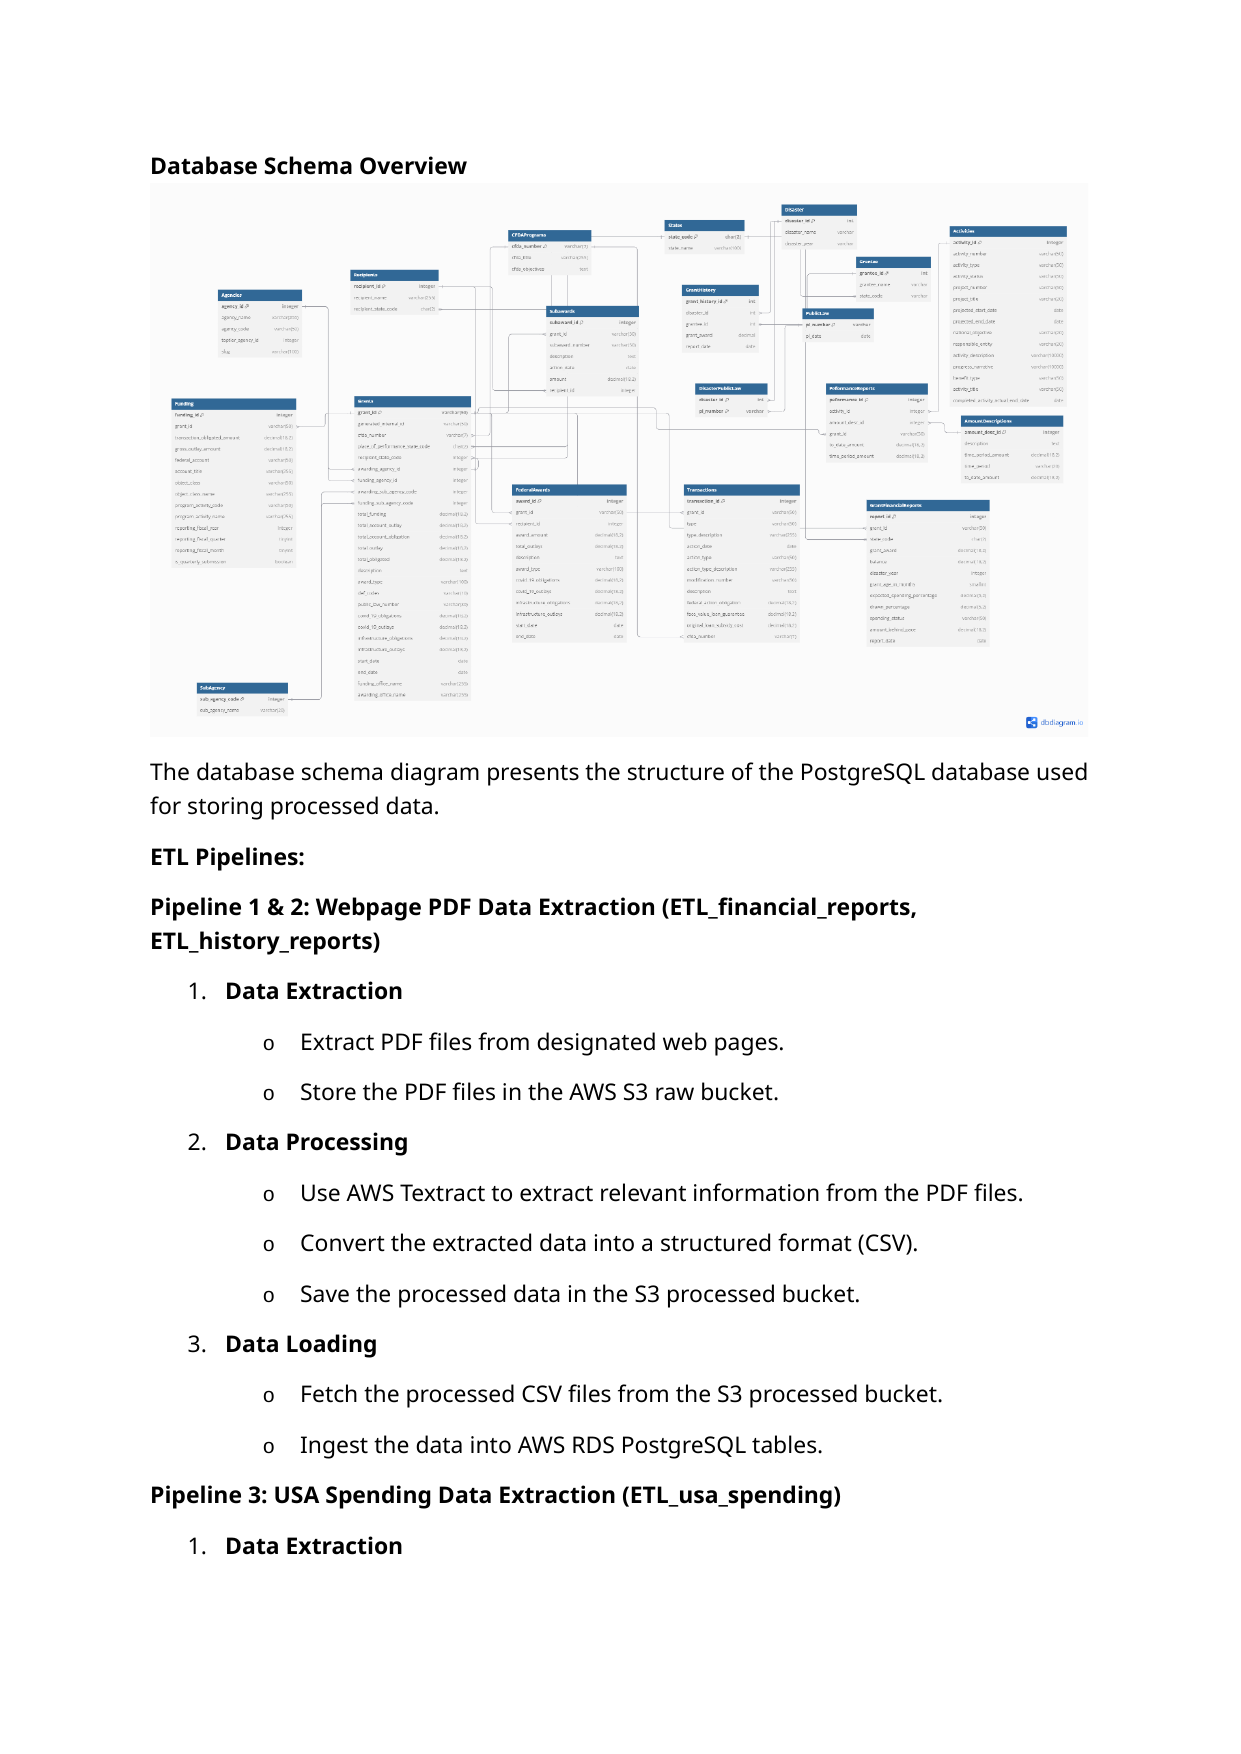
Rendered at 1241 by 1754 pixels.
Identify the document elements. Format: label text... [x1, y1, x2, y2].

list Store the PDF files in the AWS S3 raw bucket. [262, 1076, 1090, 1107]
list Extract PDF files from designated web pages. [262, 1025, 1090, 1057]
text ETL Pipelines: [150, 840, 1090, 872]
list Data Loading [187, 1328, 1090, 1359]
list Data Extraction [187, 975, 1090, 1006]
list Use AWS Textract to extract relevant information from the PDF files. [262, 1177, 1090, 1208]
list Ingest the data into AWS RDS PostgreSQL tables. [262, 1429, 1090, 1460]
text The database schema diagram presents the structure of the PostgreSQL database used for storing processed data. [150, 756, 1090, 821]
list Fetch the processed CSV files from the S3 processed bucket. [262, 1378, 1090, 1409]
list Convert the extracted data into a structured format (CSV). [262, 1227, 1090, 1258]
text Pipeline 3: USA Spending Data Extraction (ETL_usa_spending) [150, 1479, 1090, 1510]
picture [150, 183, 1089, 737]
list Data Processing [187, 1126, 1090, 1157]
text Pipeline 1 & 2: Webpage PDF Data Extraction (ETL_financial_reports, ETL_history_reports) [150, 891, 1090, 956]
list Save the processed data in the S3 processed bucket. [262, 1277, 1090, 1309]
list Data Extraction [187, 1529, 1090, 1561]
